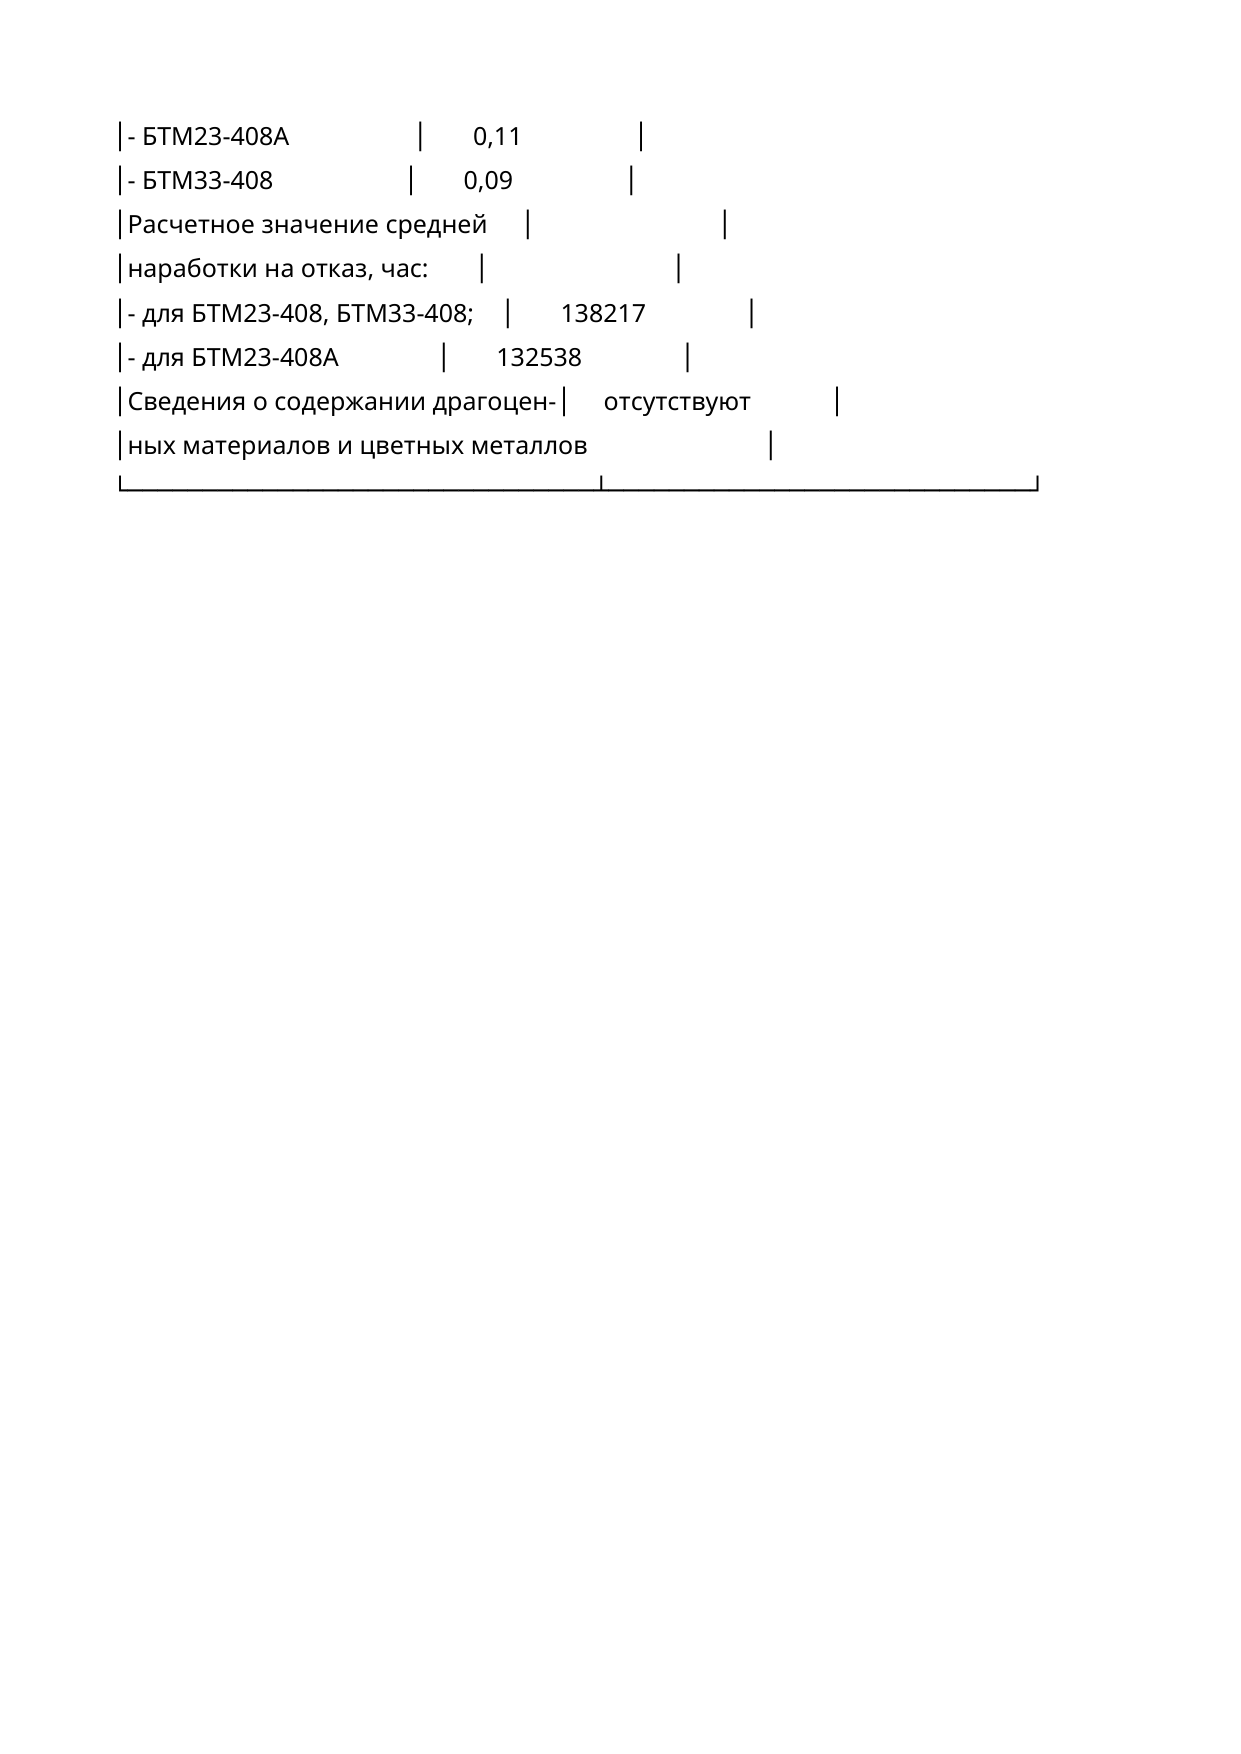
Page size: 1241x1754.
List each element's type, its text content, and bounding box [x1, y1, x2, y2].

text │- для БТМ23-408А │ 132538 │ [112, 339, 1199, 373]
text │- БТМ33-408 │ 0,09 │ [112, 162, 1199, 196]
text │- для БТМ23-408, БТМ33-408; │ 138217 │ [112, 295, 1199, 329]
text │наработки на отказ, час: │ │ [112, 251, 1199, 285]
text │Сведения о содержании драгоцен-│ отсутствуют │ [112, 384, 1199, 418]
text │Расчетное значение средней │ │ [112, 207, 1199, 241]
text │- БТМ23-408А │ 0,11 │ [112, 118, 1199, 152]
text │ных материалов и цветных металлов │ [112, 428, 1199, 462]
text └───────────────────────────────┴────────────────────────────┘ [112, 472, 1199, 506]
